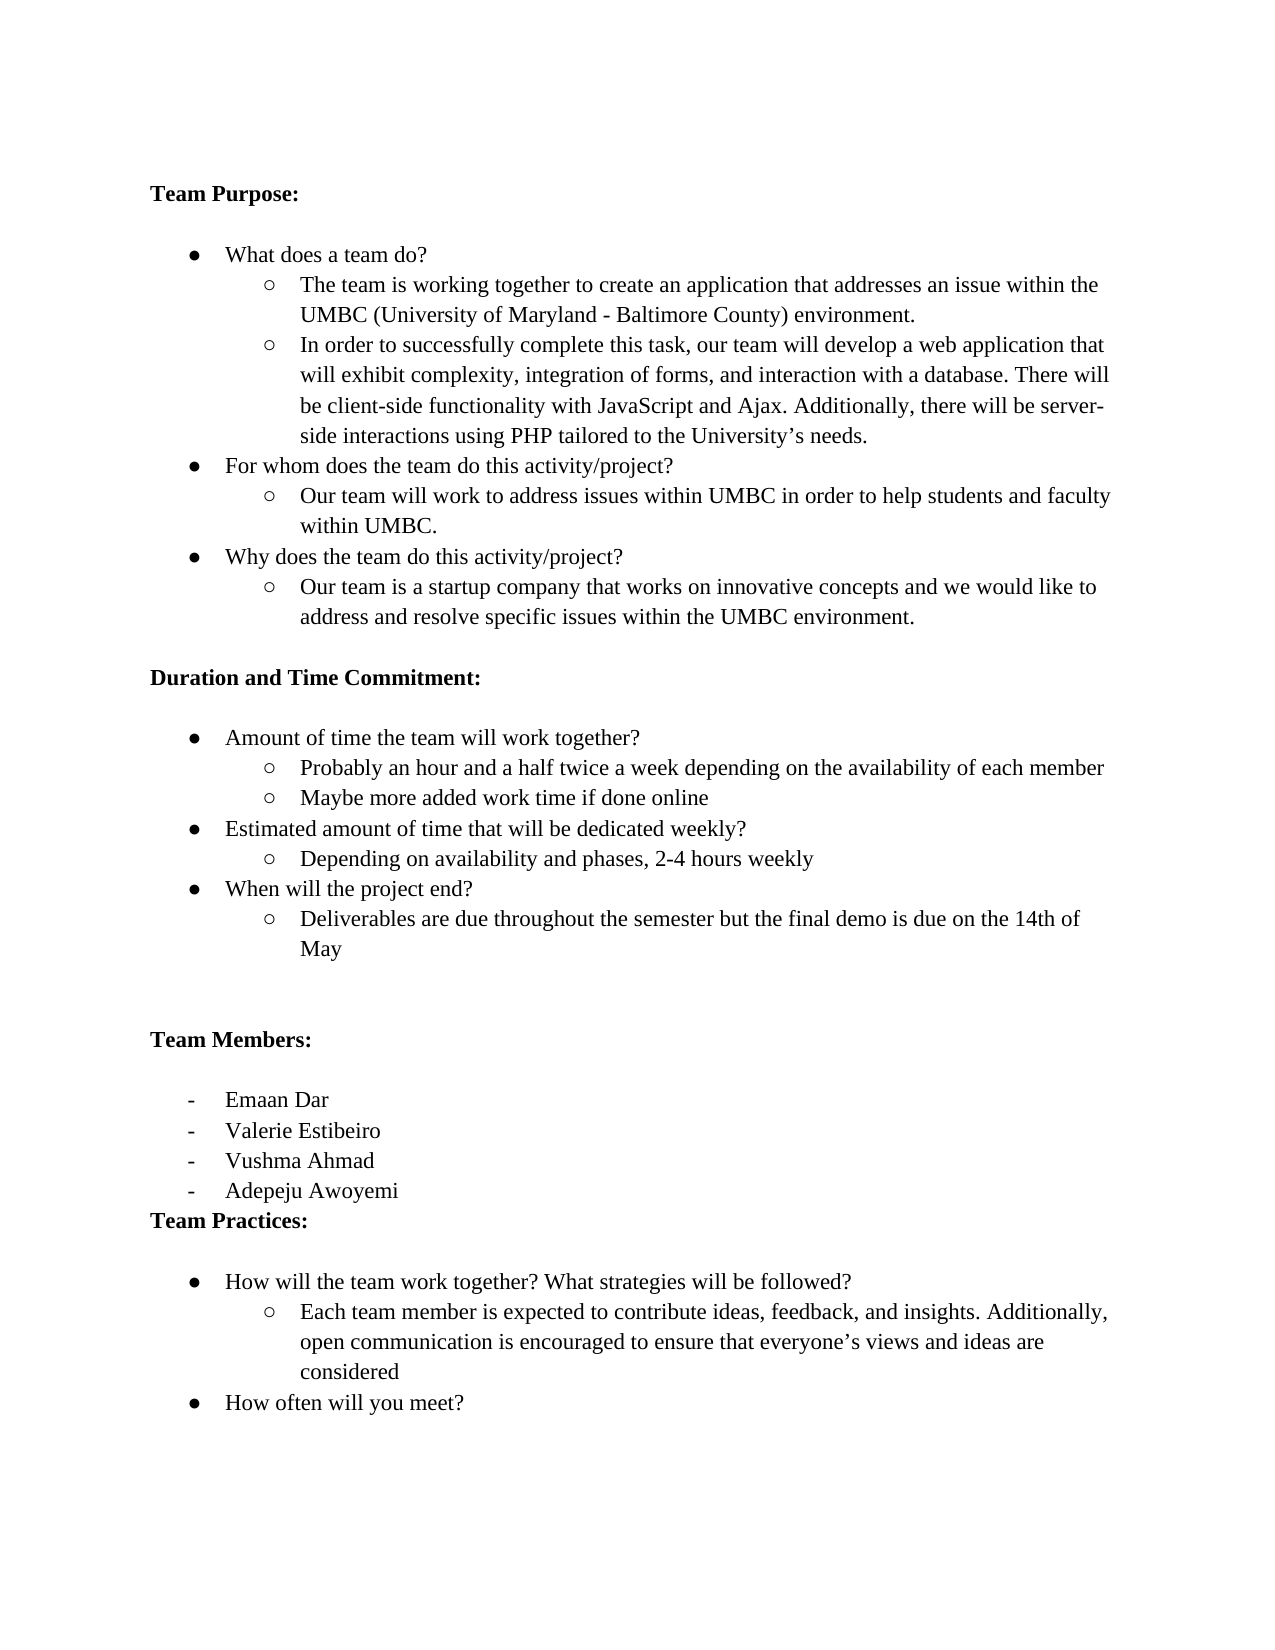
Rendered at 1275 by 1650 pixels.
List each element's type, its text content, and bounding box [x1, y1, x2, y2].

list Adepeju Awoyemi [187, 1177, 1125, 1203]
list What does a team do? [187, 241, 1125, 267]
list In order to successfully complete this task, our team will develop a web application that will exhibit complexity, integration of forms, and interaction with a database. There will be client-side functionality with JavaScript and Ajax. Additionally, there will be server-side interactions using PHP tailored to the University’s needs. [262, 331, 1125, 448]
text Team Purpose: [150, 180, 1125, 207]
list Each team member is expected to contribute ideas, feedback, and insights. Additionally, open communication is encouraged to ensure that everyone’s views and ideas are considered [262, 1298, 1125, 1385]
list Estimated amount of time that will be dedicated weekly? [187, 814, 1125, 841]
text Team Practices: [150, 1207, 1125, 1234]
list Vushma Ahmad [187, 1147, 1125, 1173]
list Emaan Dar [187, 1086, 1125, 1113]
list Probably an hour and a half twice a week depending on the availability of each member [262, 754, 1125, 781]
list The team is working together to create an application that addresses an issue within the UMBC (University of Maryland - Baltimore County) environment. [262, 271, 1125, 327]
list Amount of time the team will work together? [187, 724, 1125, 750]
list Why does the team do this activity/project? [187, 543, 1125, 569]
list Our team will work to address issues within UMBC in order to help students and faculty within UMBC. [262, 482, 1125, 539]
list For whom does the team do this activity/project? [187, 452, 1125, 478]
list Our team is a startup company that works on innovative concepts and we would like to address and resolve specific issues within the UMBC environment. [262, 573, 1125, 629]
list How will the team work together? What strategies will be followed? [187, 1268, 1125, 1294]
list Valerie Estibeiro [187, 1117, 1125, 1143]
text Duration and Time Commitment: [150, 663, 1125, 690]
text Team Members: [150, 1026, 1125, 1052]
list Depending on availability and phases, 2-4 hours weekly [262, 845, 1125, 871]
list Deliverables are due throughout the semester but the final demo is due on the 14th of May [262, 905, 1125, 962]
list Maybe more added work time if done online [262, 784, 1125, 811]
list How often will you meet? [187, 1388, 1125, 1415]
list When will the project end? [187, 875, 1125, 901]
